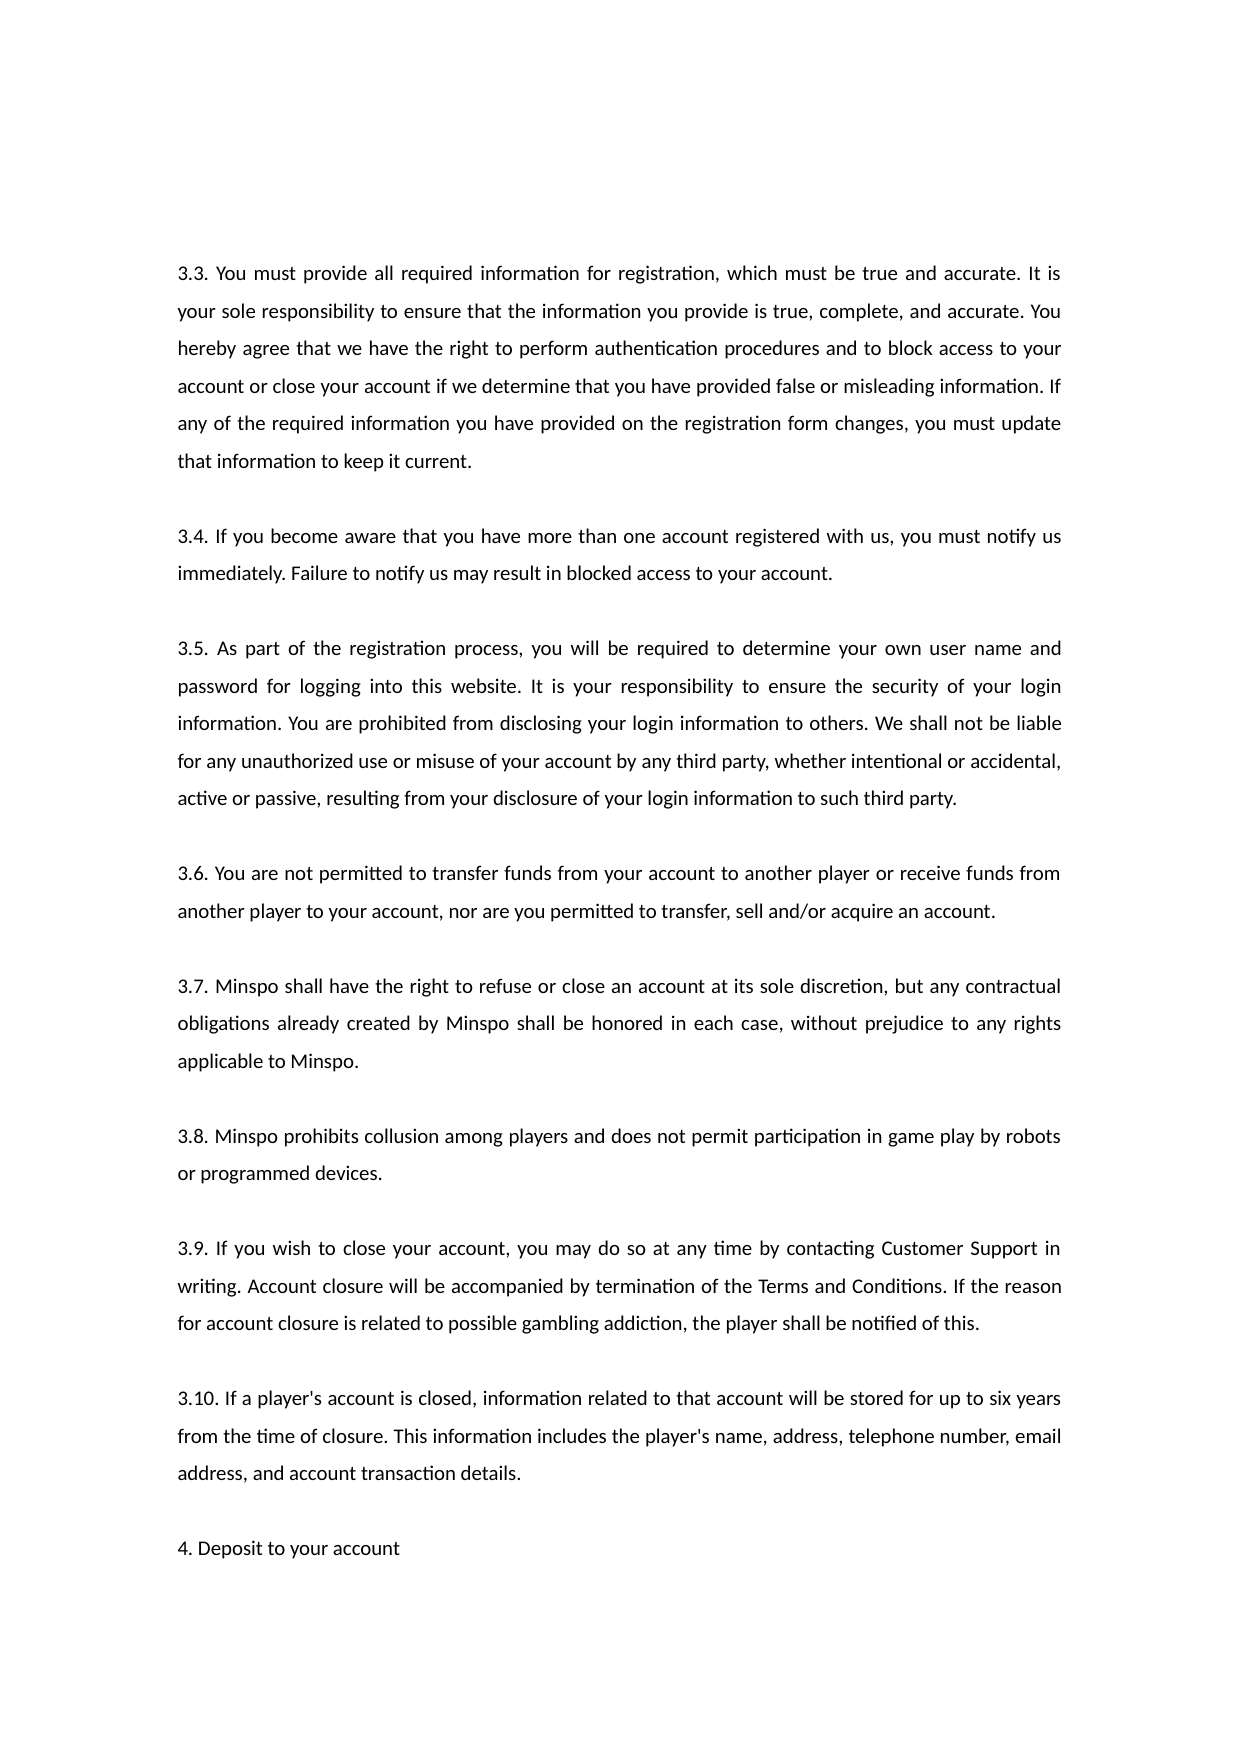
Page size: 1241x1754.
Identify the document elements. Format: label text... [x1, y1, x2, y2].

text 3.5. As part of the registration process, you will be required to determine your own user name and password for logging into this website. It is your responsibility to ensure the security of your login information. You are prohibited from disclosing your login information to others. We shall not be liable for any unauthorized use or misuse of your account by any third party, whether intentional or accidental, active or passive, resulting from your disclosure of your login information to such third party. [177, 629, 1063, 817]
text 3.8. Minspo prohibits collusion among players and does not permit participation in game play by robots or programmed devices. [177, 1117, 1063, 1192]
text 3.7. Minspo shall have the right to refuse or close an account at its sole discretion, but any contractual obligations already created by Minspo shall be honored in each case, without prejudice to any rights applicable to Minspo. [177, 967, 1063, 1079]
text 4. Deposit to your account [177, 1529, 1063, 1567]
text 3.6. You are not permitted to transfer funds from your account to another player or receive funds from another player to your account, nor are you permitted to transfer, sell and/or acquire an account. [177, 854, 1063, 929]
text 3.4. If you become aware that you have more than one account registered with us, you must notify us immediately. Failure to notify us may result in blocked access to your account. [177, 517, 1063, 592]
text 3.3. You must provide all required information for registration, which must be true and accurate. It is your sole responsibility to ensure that the information you provide is true, complete, and accurate. You hereby agree that we have the right to perform authentication procedures and to block access to your account or close your account if we determine that you have provided false or misleading information. If any of the required information you have provided on the registration form changes, you must update that information to keep it current. [177, 254, 1063, 479]
text 3.9. If you wish to close your account, you may do so at any time by contacting Customer Support in writing. Account closure will be accompanied by termination of the Terms and Conditions. If the reason for account closure is related to possible gambling addiction, the player shall be notified of this. [177, 1229, 1063, 1342]
text 3.10. If a player's account is closed, information related to that account will be stored for up to six years from the time of closure. This information includes the player's name, address, telephone number, email address, and account transaction details. [177, 1379, 1063, 1492]
